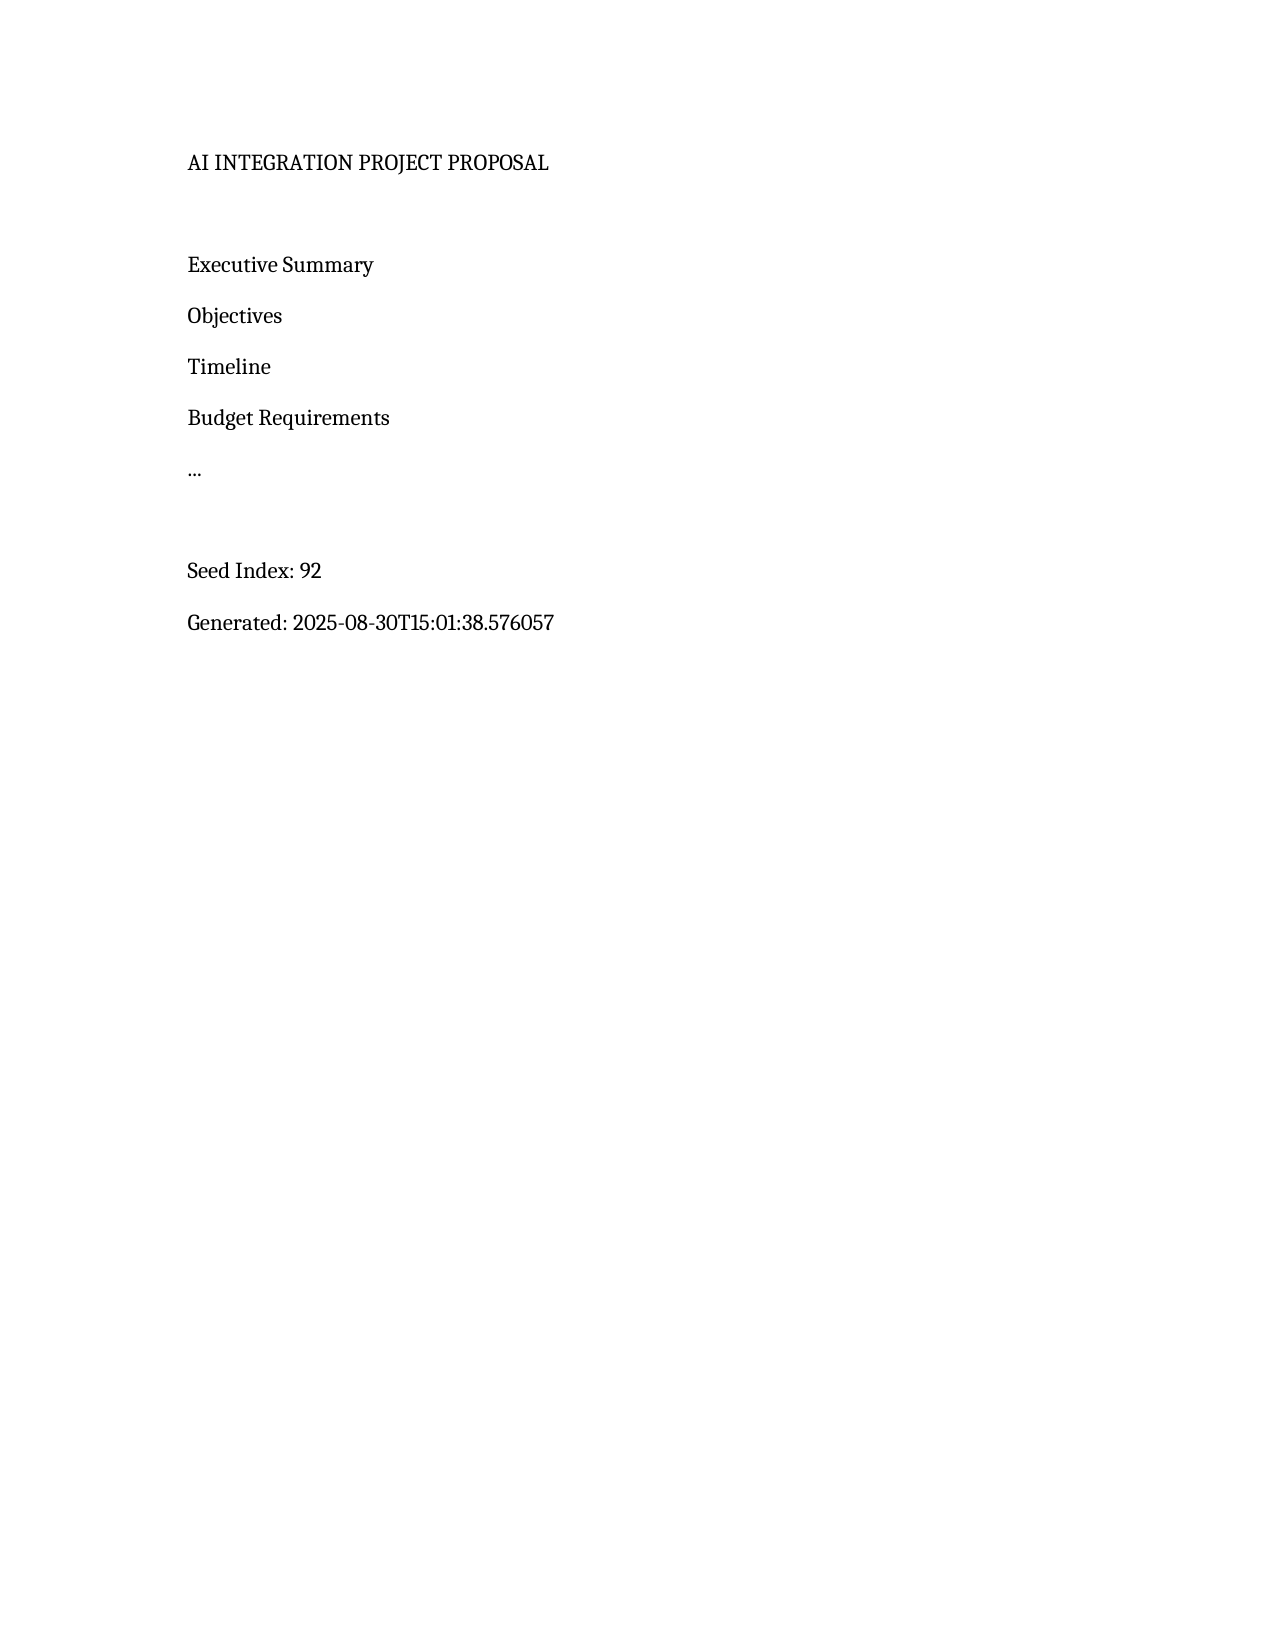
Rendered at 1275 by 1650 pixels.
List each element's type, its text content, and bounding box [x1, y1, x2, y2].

text Timeline [187, 354, 1087, 381]
text Generated: 2025-08-30T15:01:38.576057 [187, 609, 1087, 636]
text Executive Summary [187, 252, 1087, 278]
text Objectives [187, 303, 1087, 329]
text AI INTEGRATION PROJECT PROPOSAL [187, 150, 1087, 176]
text Budget Requirements [187, 405, 1087, 432]
text ... [187, 456, 1087, 483]
text Seed Index: 92 [187, 558, 1087, 585]
